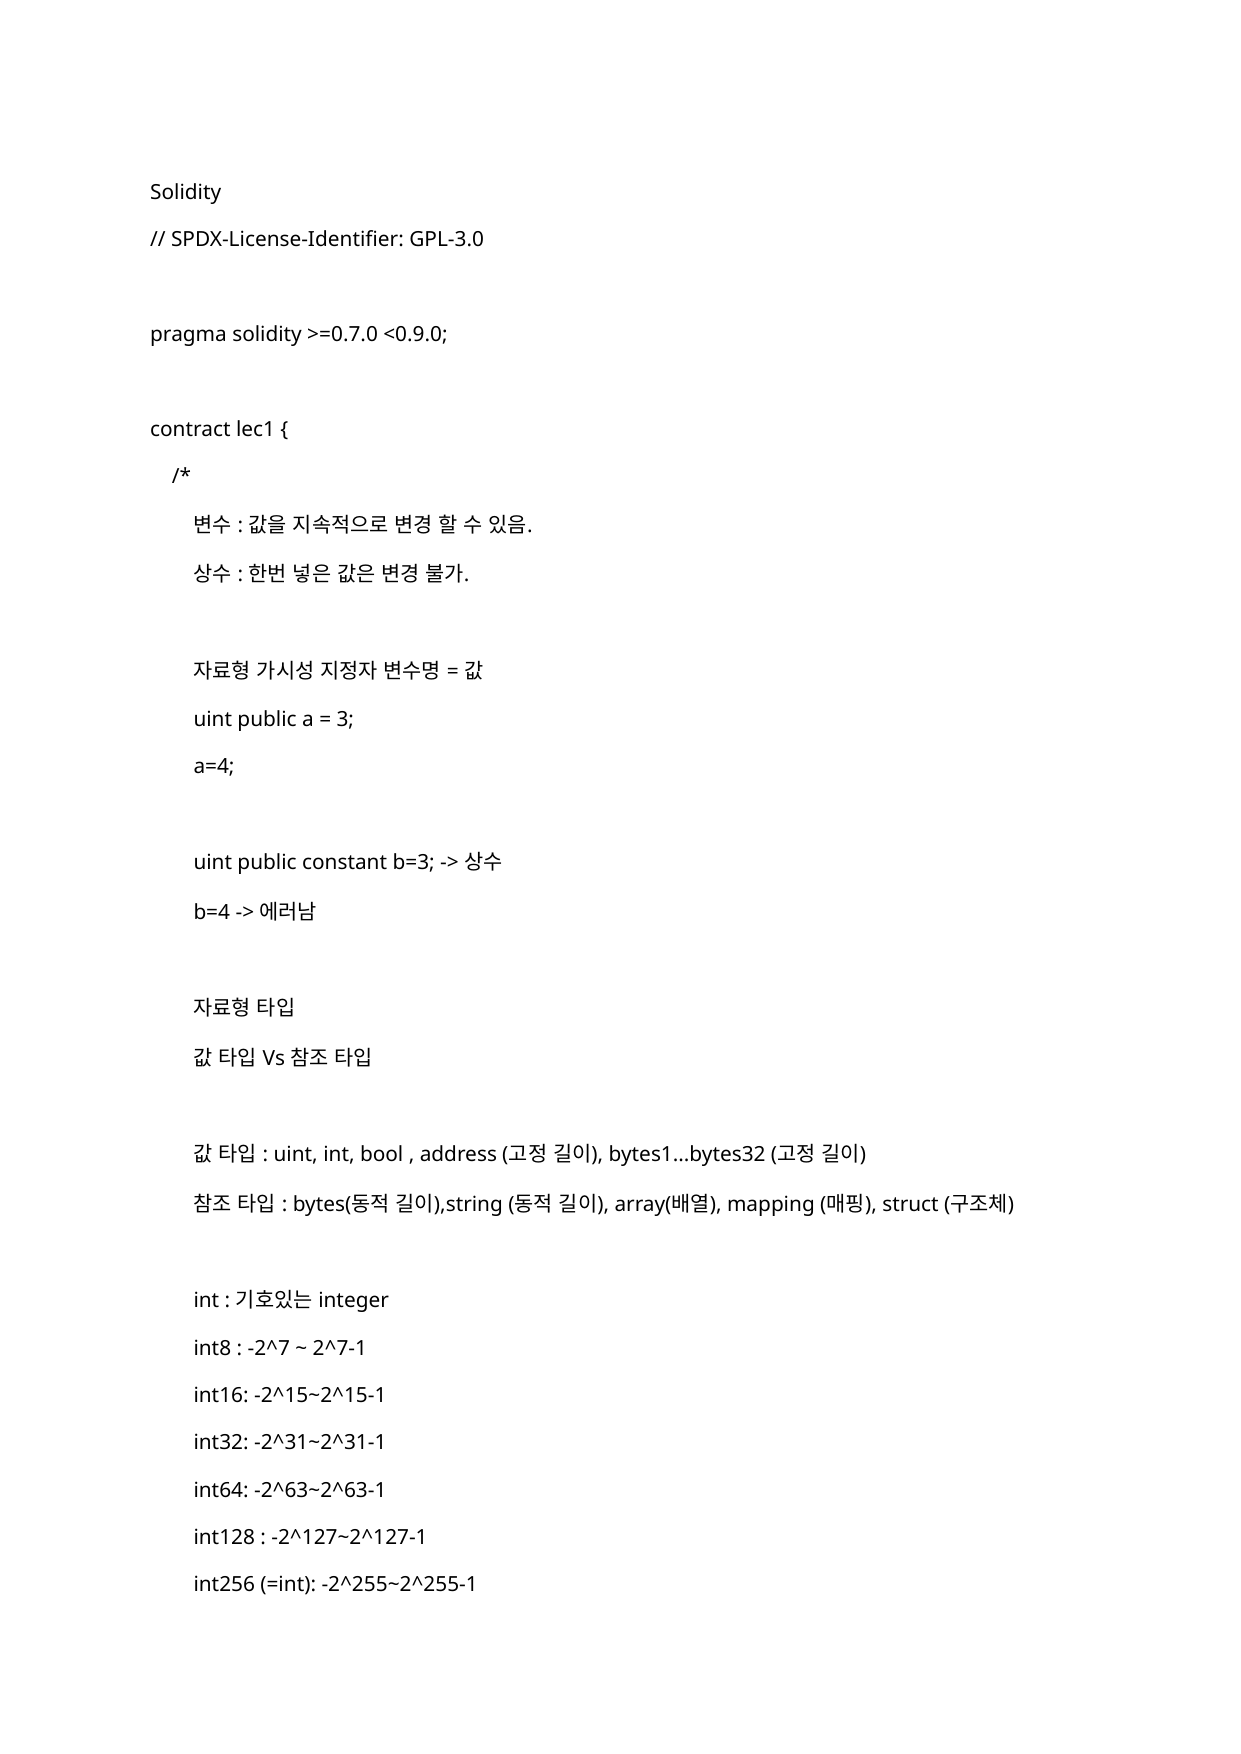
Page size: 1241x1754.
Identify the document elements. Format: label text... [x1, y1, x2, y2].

text 자료형 가시성 지정자 변수명 = 값 [150, 654, 1090, 684]
text // SPDX-License-Identifier: GPL-3.0 [150, 224, 1090, 253]
text int128 : -2^127~2^127-1 [150, 1522, 1090, 1551]
text 변수 : 값을 지속적으로 변경 할 수 있음. [150, 508, 1090, 538]
text 자료형 타입 [150, 992, 1090, 1022]
text int64: -2^63~2^63-1 [150, 1475, 1090, 1503]
text 값 타입 Vs 참조 타입 [150, 1041, 1090, 1071]
text /* [150, 461, 1090, 489]
text int : 기호있는 integer [150, 1283, 1090, 1314]
text uint public constant b=3; -> 상수 [150, 846, 1090, 876]
text 상수 : 한번 넣은 값은 변경 불가. [150, 558, 1090, 588]
text int256 (=int): -2^255~2^255-1 [150, 1569, 1090, 1598]
text int16: -2^15~2^15-1 [150, 1380, 1090, 1409]
text Solidity [150, 177, 1090, 206]
text 값 타입 : uint, int, bool , address (고정 길이), bytes1...bytes32 (고정 길이) [150, 1137, 1090, 1168]
text contract lec1 { [150, 414, 1090, 442]
text int8 : -2^7 ~ 2^7-1 [150, 1333, 1090, 1361]
text b=4 -> 에러남 [150, 895, 1090, 925]
text int32: -2^31~2^31-1 [150, 1427, 1090, 1456]
text pragma solidity >=0.7.0 <0.9.0; [150, 319, 1090, 347]
text uint public a = 3; [150, 704, 1090, 732]
text a=4; [150, 751, 1090, 779]
text 참조 타입 : bytes(동적 길이),string (동적 길이), array(배열), mapping (매핑), struct (구조체) [150, 1187, 1090, 1217]
